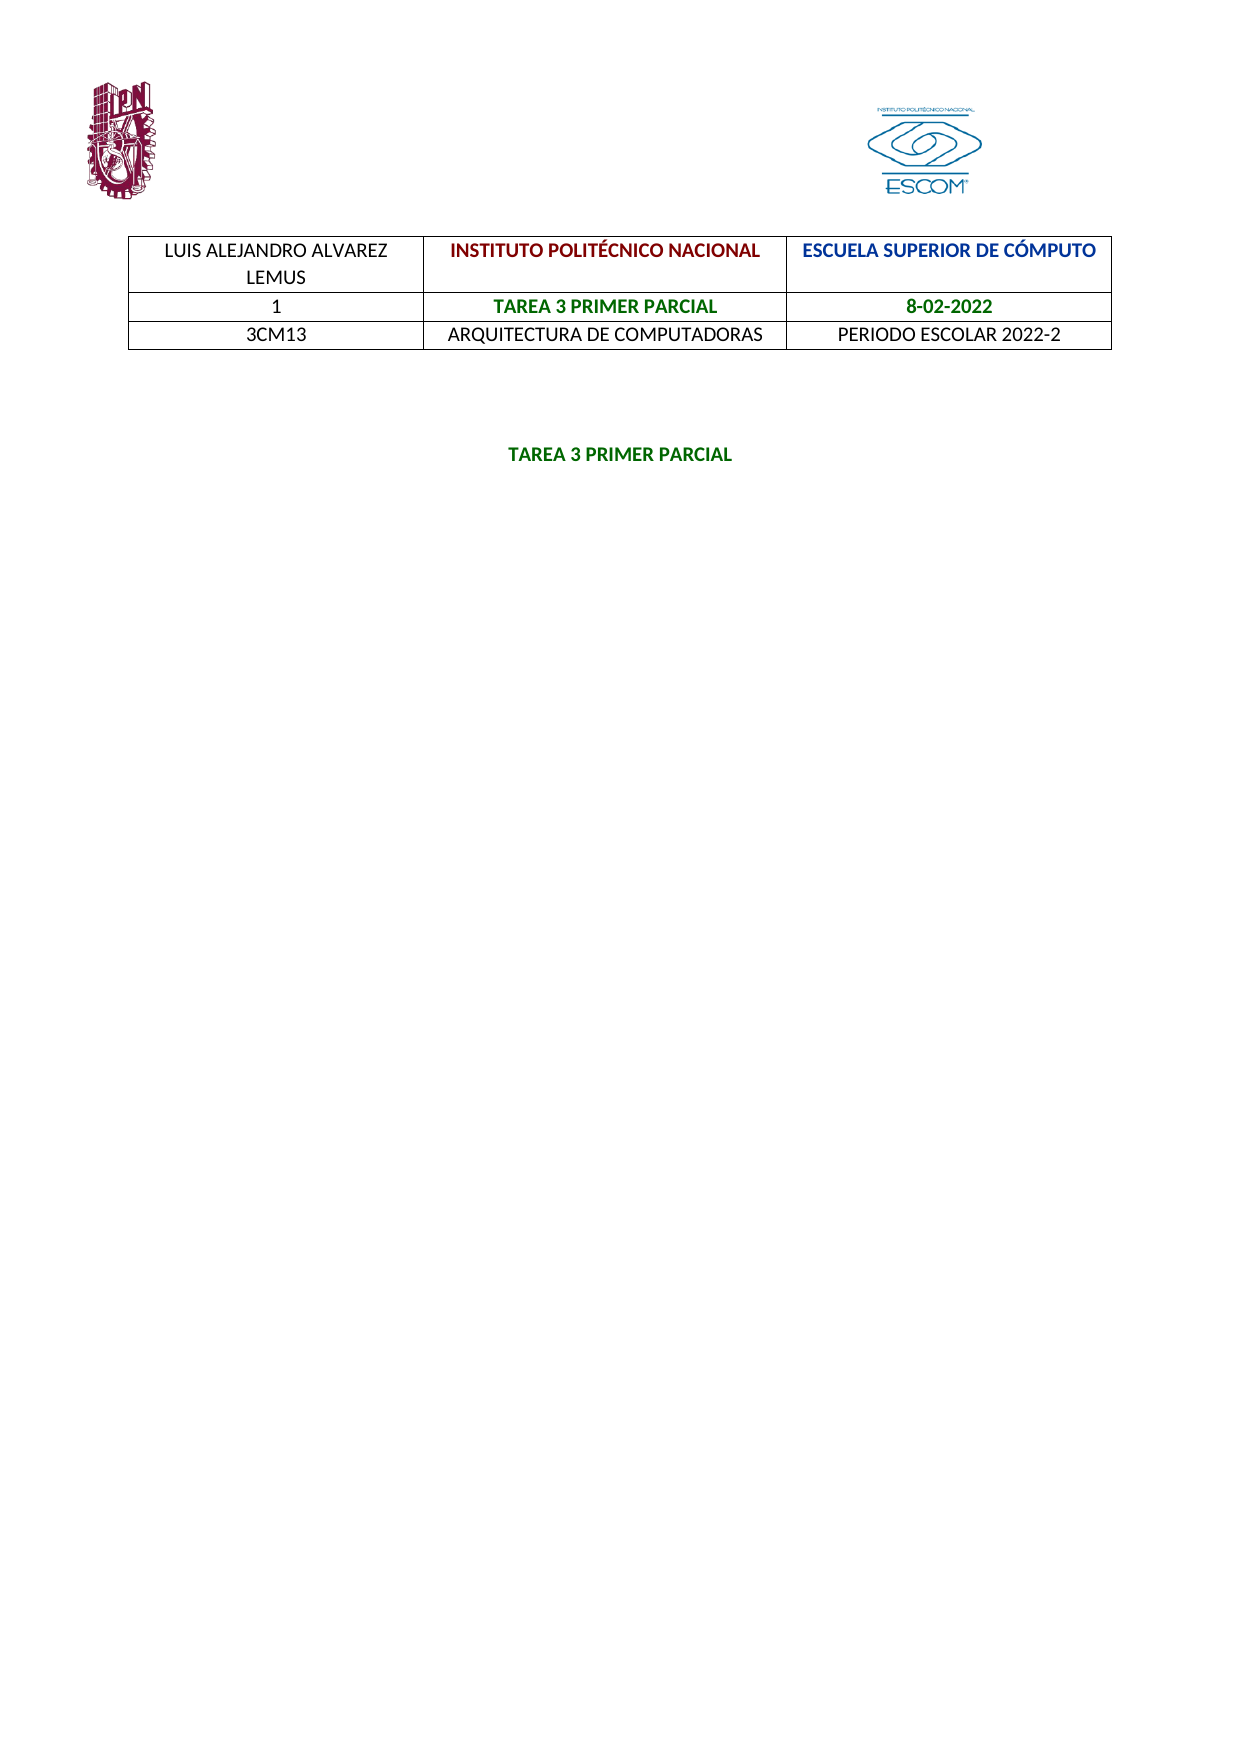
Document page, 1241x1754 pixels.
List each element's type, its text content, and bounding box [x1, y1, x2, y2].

picture [856, 98, 996, 206]
table_header LUIS ALEJANDRO ALVAREZ LEMUS [129, 237, 423, 292]
table_cell ARQUITECTURA DE COMPUTADORAS [424, 322, 786, 349]
table_cell TAREA 3 PRIMER PARCIAL [424, 293, 786, 321]
table_cell 1 [129, 293, 423, 321]
table_header ESCUELA SUPERIOR DE CÓMPUTO [787, 237, 1111, 292]
table_cell 3CM13 [129, 322, 423, 349]
picture [75, 73, 163, 206]
table_cell 8-02-2022 [787, 293, 1111, 321]
table_header INSTITUTO POLITÉCNICO NACIONAL [424, 237, 786, 292]
text TAREA 3 PRIMER PARCIAL [75, 441, 1165, 466]
table_cell PERIODO ESCOLAR 2022-2 [787, 322, 1111, 349]
